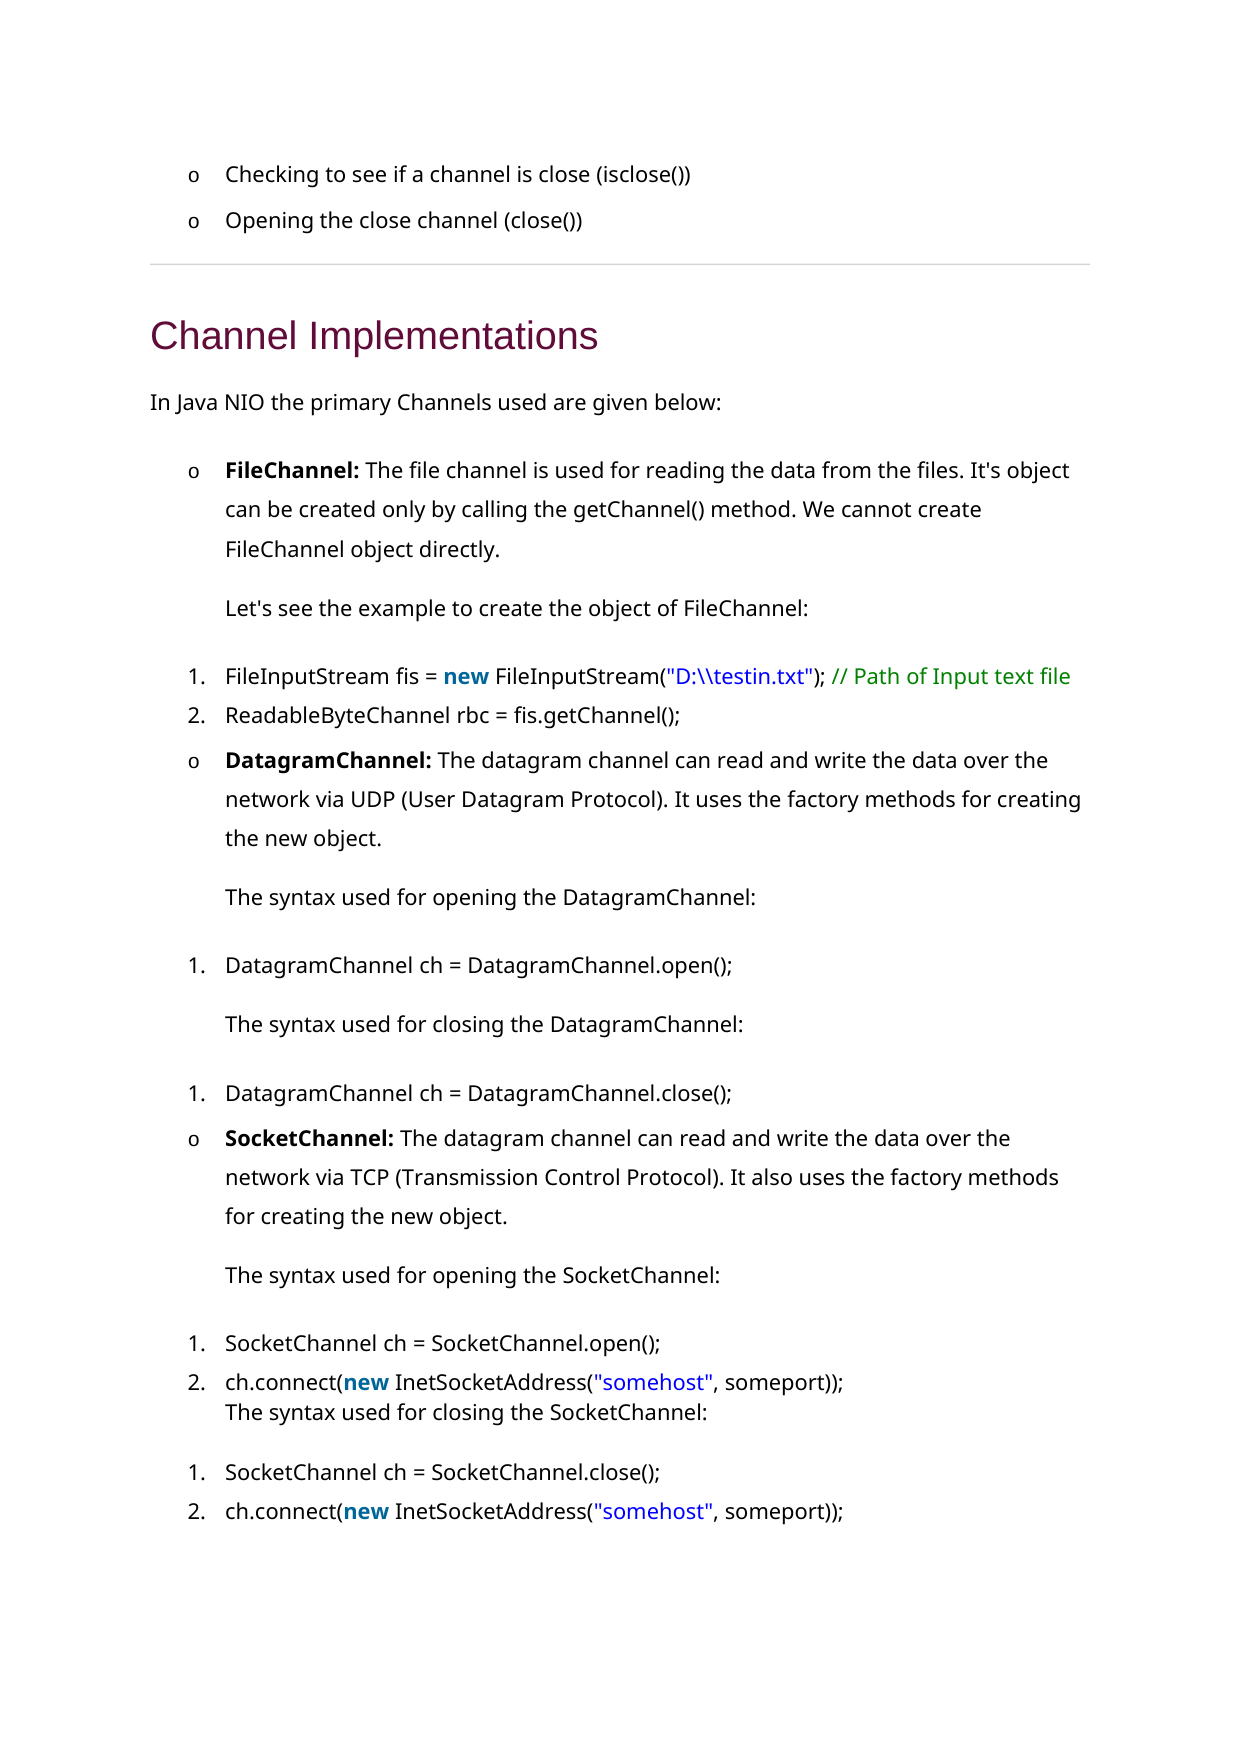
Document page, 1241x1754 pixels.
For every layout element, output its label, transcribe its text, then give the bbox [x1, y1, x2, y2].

list SocketChannel ch = SocketChannel.open(); [187, 1319, 1090, 1358]
text The syntax used for closing the DatagramChannel: [225, 1009, 1090, 1039]
list ch.connect(new InetSocketAddress("somehost", someport)); [187, 1358, 1090, 1397]
list FileInputStream fis = new FileInputStream("D:\\testin.txt"); // Path of Input text file [187, 651, 1090, 691]
text The syntax used for opening the SocketChannel: [225, 1260, 1090, 1290]
text In Java NIO the primary Channels used are given below: [150, 387, 1090, 417]
list DatagramChannel ch = DatagramChannel.close(); [187, 1068, 1090, 1107]
list Opening the close channel (close()) [187, 195, 1090, 234]
list SocketChannel: The datagram channel can read and write the data over the network via TCP (Transmission Control Protocol). It also uses the factory methods for creating the new object. [187, 1114, 1090, 1231]
text Let's see the example to create the object of FileChannel: [225, 592, 1090, 622]
subtitle Channel Implementations [150, 312, 1090, 358]
list Checking to see if a channel is close (isclose()) [187, 150, 1090, 189]
list SocketChannel ch = SocketChannel.close(); [187, 1448, 1090, 1487]
list ReadableByteChannel rbc = fis.getChannel(); [187, 691, 1090, 729]
list DatagramChannel ch = DatagramChannel.open(); [187, 941, 1090, 980]
text The syntax used for opening the DatagramChannel: [225, 882, 1090, 912]
list FileChannel: The file channel is used for reading the data from the files. It's object can be created only by calling the getChannel() method. We cannot create FileChannel object directly. [187, 446, 1090, 563]
text The syntax used for closing the SocketChannel: [225, 1397, 1090, 1427]
list DatagramChannel: The datagram channel can read and write the data over the network via UDP (User Datagram Protocol). It uses the factory methods for creating the new object. [187, 736, 1090, 853]
list ch.connect(new InetSocketAddress("somehost", someport)); [187, 1487, 1090, 1526]
